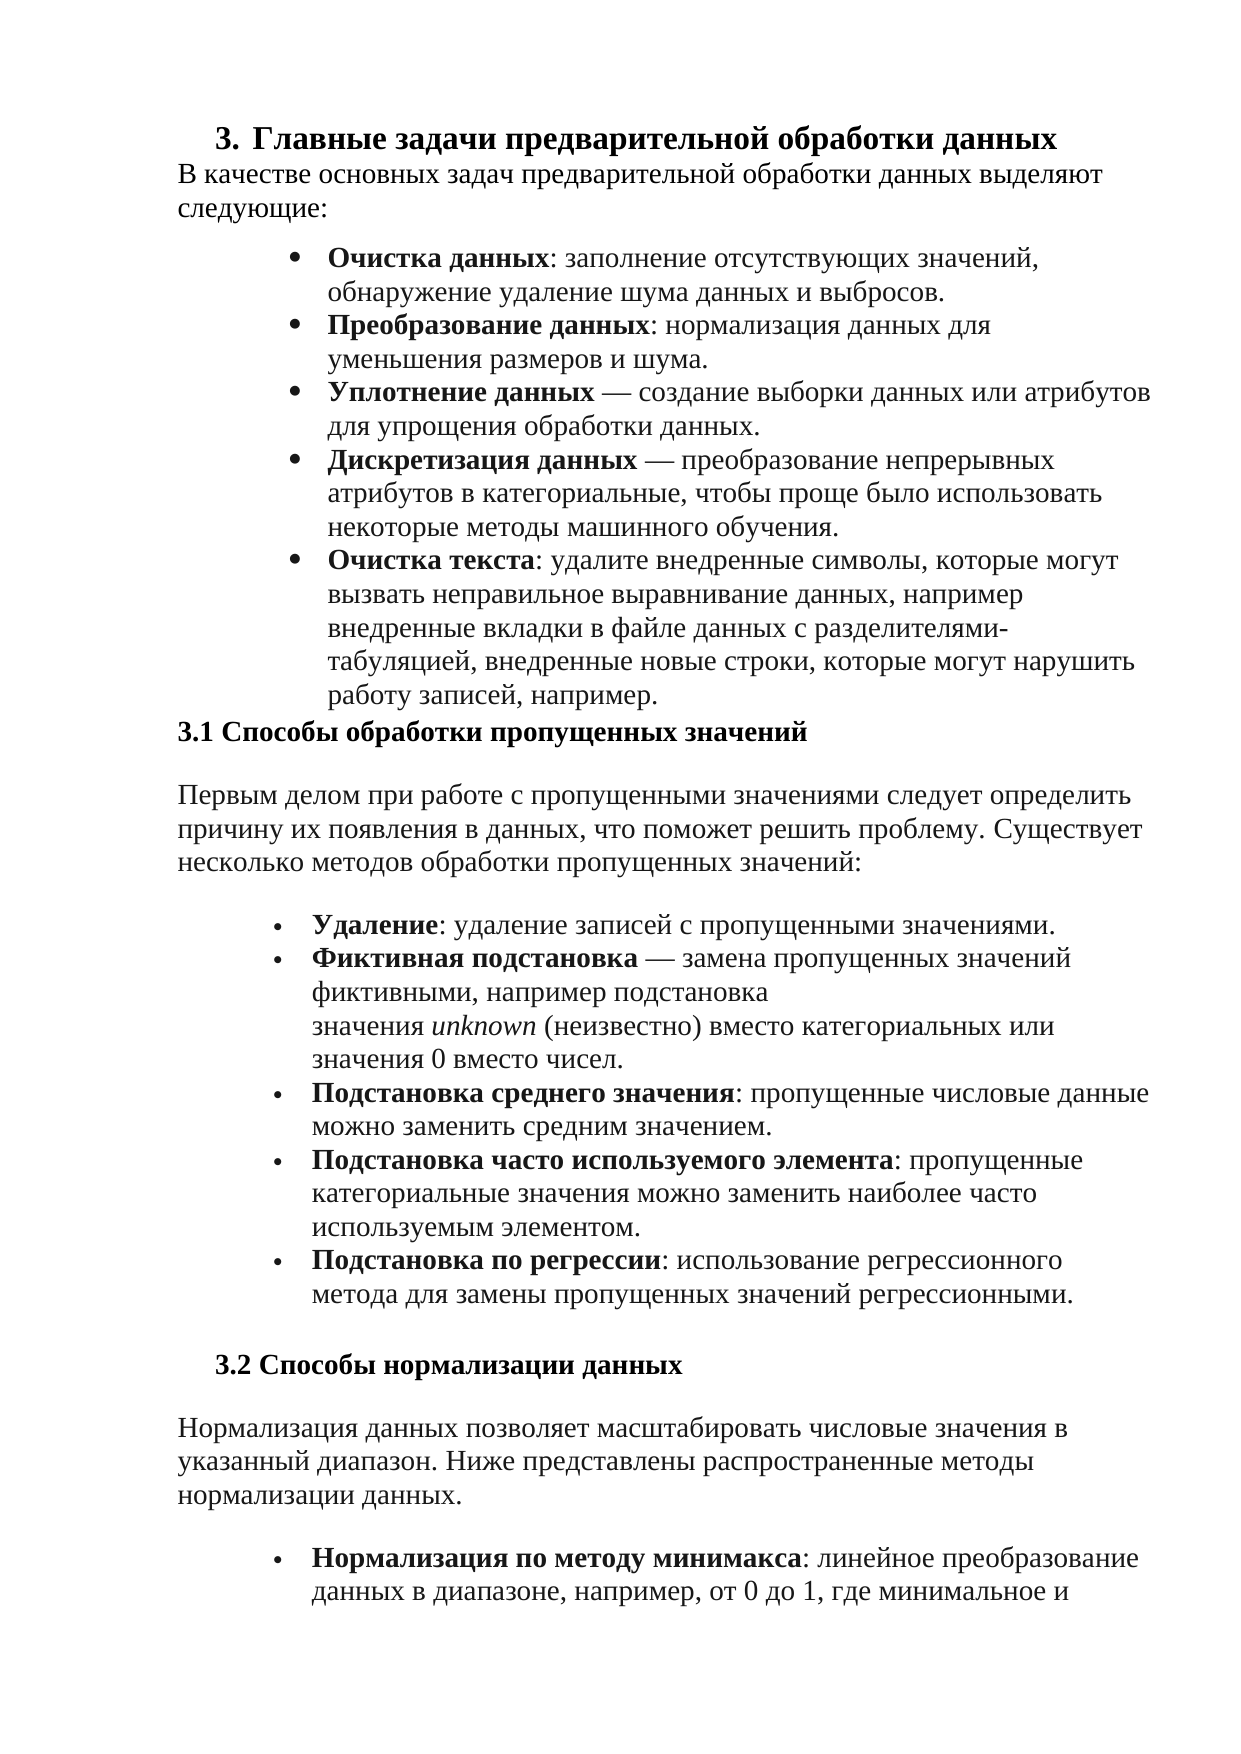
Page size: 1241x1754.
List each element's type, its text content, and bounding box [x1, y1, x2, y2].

text Первым делом при работе с пропущенными значениями следует определить причину их появления в данных, что поможет решить проблему. Существует несколько методов обработки пропущенных значений: [177, 777, 1152, 878]
list Уплотнение данных — создание выборки данных или атрибутов для упрощения обработки данных. [290, 374, 1152, 442]
list Удаление: удаление записей с пропущенными значениями. [274, 907, 1152, 941]
text Нормализация данных позволяет масштабировать числовые значения в указанный диапазон. Ниже представлены распространенные методы нормализации данных. [177, 1410, 1152, 1511]
list Очистка данных: заполнение отсутствующих значений, обнаружение удаление шума данных и выбросов. [290, 240, 1152, 307]
list Преобразование данных: нормализация данных для уменьшения размеров и шума. [290, 307, 1152, 374]
list Подстановка по регрессии: использование регрессионного метода для замены пропущенных значений регрессионными. [274, 1242, 1152, 1309]
list Очистка текста: удалите внедренные символы, которые могут вызвать неправильное выравнивание данных, например внедренные вкладки в файле данных с разделителями-табуляцией, внедренные новые строки, которые могут нарушить работу записей, например. [290, 542, 1152, 710]
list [274, 1540, 1152, 1607]
list Подстановка часто используемого элемента: пропущенные категориальные значения можно заменить наиболее часто используемым элементом. [274, 1142, 1152, 1242]
subtitle Главные задачи предварительной обработки данных [215, 118, 1152, 156]
list Подстановка среднего значения: пропущенные числовые данные можно заменить средним значением. [274, 1075, 1152, 1142]
text В качестве основных задач предварительной обработки данных выделяют следующие: [177, 156, 1152, 223]
list Фиктивная подстановка — замена пропущенных значений фиктивными, например подстановка значения unknown (неизвестно) вместо категориальных или значения 0 вместо чисел. [274, 941, 1152, 1075]
list Дискретизация данных — преобразование непрерывных атрибутов в категориальные, чтобы проще было использовать некоторые методы машинного обучения. [290, 442, 1152, 542]
subtitle Способы нормализации данных [215, 1347, 1152, 1381]
subtitle 3.1 Способы обработки пропущенных значений [177, 714, 1152, 748]
